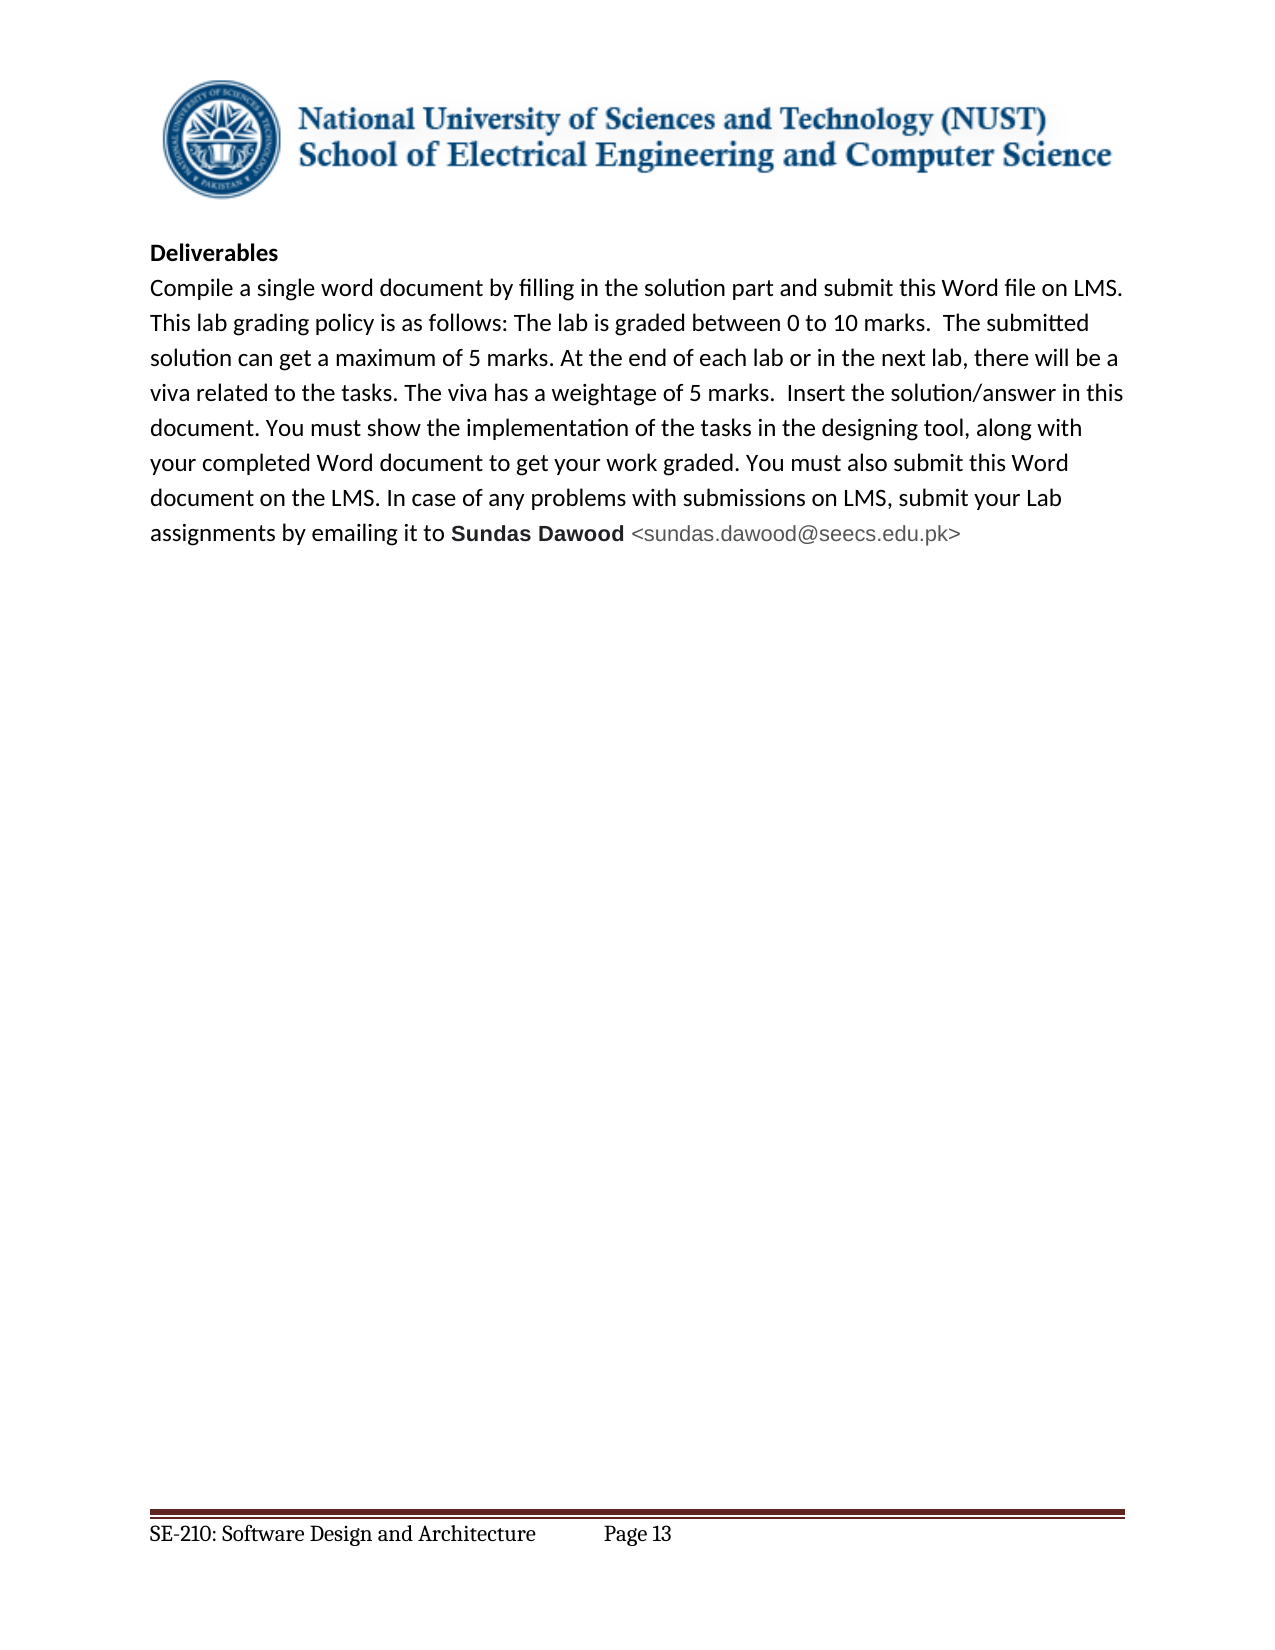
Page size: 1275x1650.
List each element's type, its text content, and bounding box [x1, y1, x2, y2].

picture [150, 75, 1125, 210]
text Compile a single word document by filling in the solution part and submit this Word file on LMS. This lab grading policy is as follows: The lab is graded between 0 to 10 marks. The submitted solution can get a maximum of 5 marks. At the end of each lab or in the next lab, there will be a viva related to the tasks. The viva has a weightage of 5 marks. Insert the solution/answer in this document. You must show the implementation of the tasks in the designing tool, along with your completed Word document to get your work graded. You must also submit this Word document on the LMS. In case of any problems with submissions on LMS, submit your Lab assignments by emailing it to Sundas Dawood <sundas.dawood@seecs.edu.pk> [150, 272, 1125, 548]
subtitle Deliverables [150, 237, 1125, 268]
